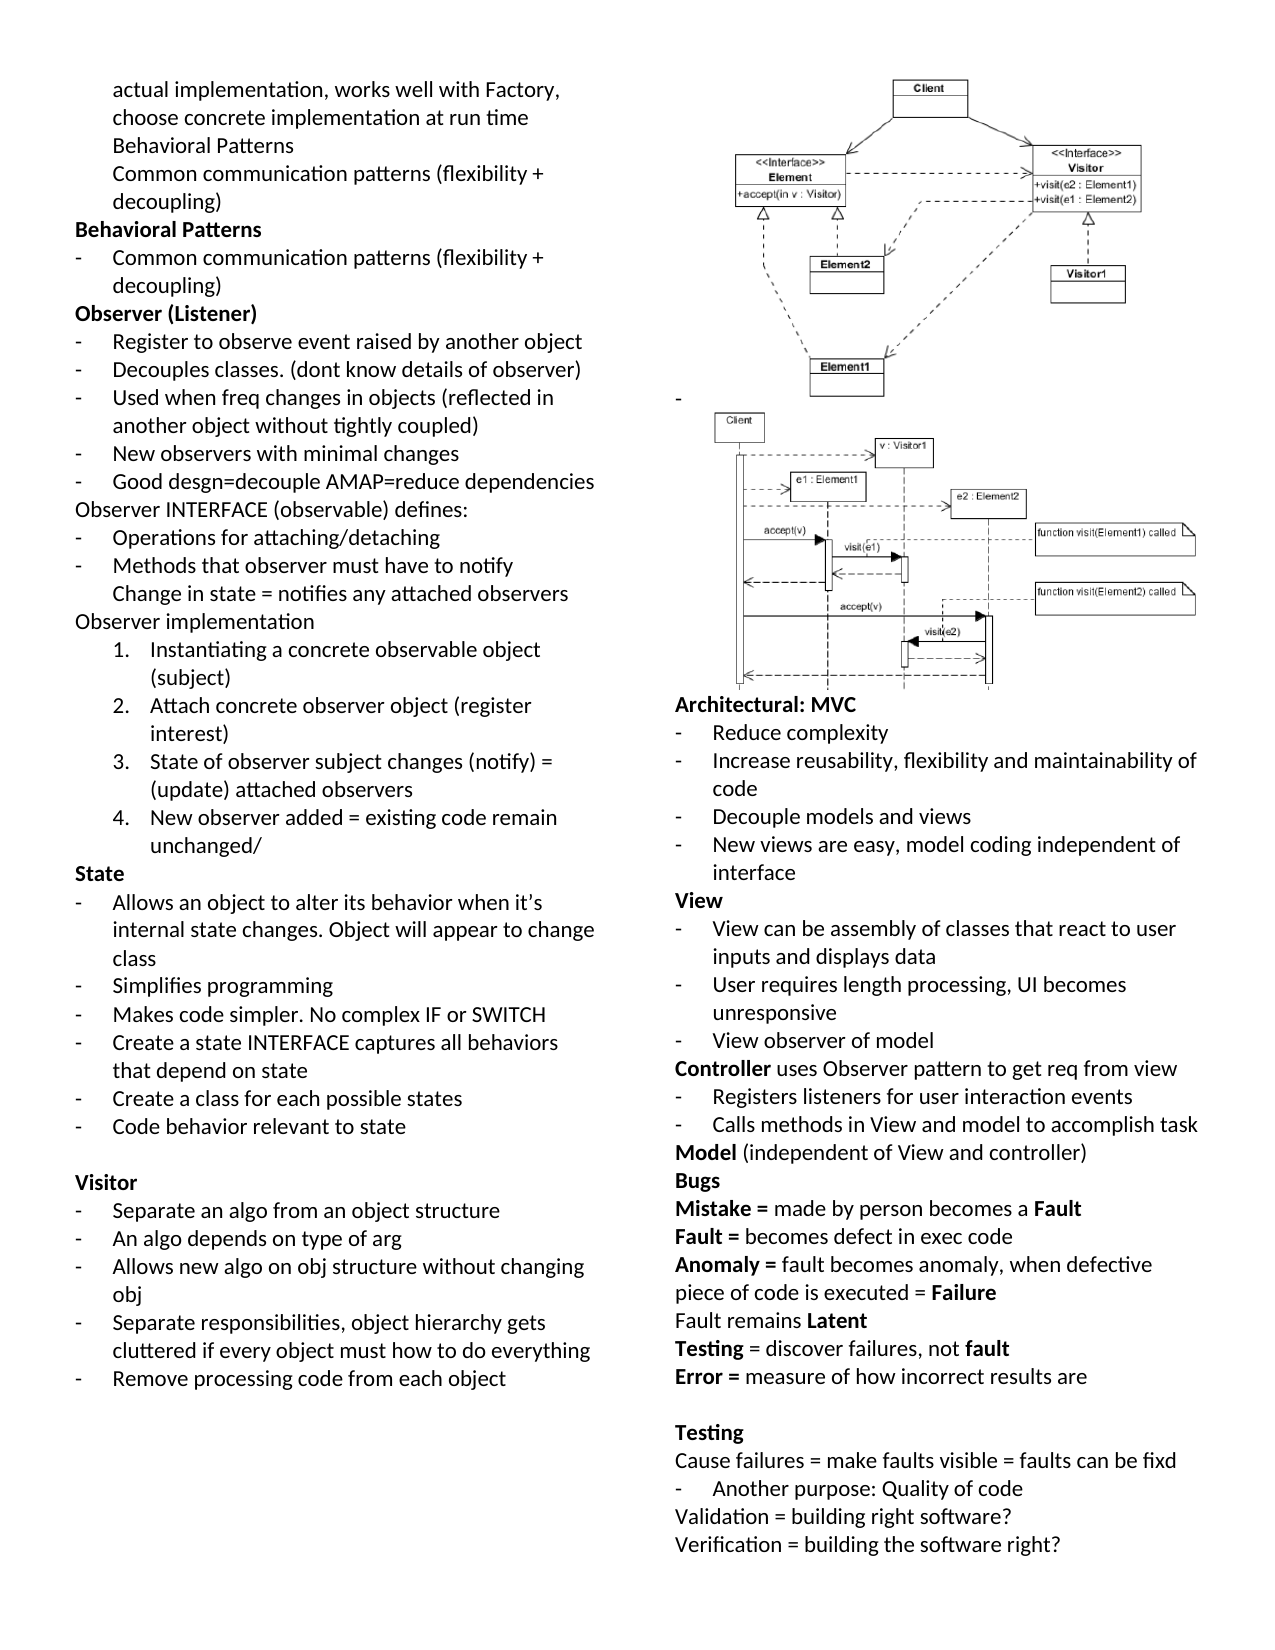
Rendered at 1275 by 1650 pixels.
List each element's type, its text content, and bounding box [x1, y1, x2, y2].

list Reduce complexity [675, 718, 1200, 746]
list View observer of model [675, 1026, 1200, 1054]
list Methods that observer must have to notify Change in state = notifies any attached observers [75, 551, 600, 607]
text Visitor [75, 1168, 600, 1196]
list Good desgn=decouple AMAP=reduce dependencies [75, 467, 600, 495]
list Allows an object to alter its behavior when it’s internal state changes. Object will appear to change class [75, 888, 600, 972]
list Registers listeners for user interaction events [675, 1082, 1200, 1110]
list Instantiating a concrete observable object (subject) [112, 635, 600, 691]
list An algo depends on type of arg [75, 1224, 600, 1252]
text Bugs [675, 1166, 1200, 1194]
text Behavioral Patterns [75, 215, 600, 243]
list Separate an algo from an object structure [75, 1196, 600, 1224]
list Makes code simpler. No complex IF or SWITCH [75, 1000, 600, 1028]
text Mistake = made by person becomes a Fault [675, 1194, 1200, 1222]
list Simplifies programming [75, 972, 600, 1000]
list User requires length processing, UI becomes unresponsive [675, 970, 1200, 1026]
text Observer INTERFACE (observable) defines: [75, 495, 600, 523]
list Allows new algo on obj structure without changing obj [75, 1252, 600, 1308]
list Register to observe event raised by another object [75, 327, 600, 355]
list View can be assembly of classes that react to user inputs and displays data [675, 914, 1200, 970]
list Attach concrete observer object (register interest) [112, 691, 600, 747]
list Increase reusability, flexibility and maintainability of code [675, 746, 1200, 802]
list Used when freq changes in objects (reflected in another object without tightly coupled) [75, 383, 600, 439]
list Common communication patterns (flexibility + decoupling) [75, 243, 600, 299]
text Observer (Listener) [75, 299, 600, 327]
list New observer added = existing code remain unchanged/ [112, 803, 600, 859]
text Architectural: MVC [675, 690, 1200, 718]
text Testing = discover failures, not fault [675, 1334, 1200, 1362]
list Create a state INTERFACE captures all behaviors that depend on state [75, 1028, 600, 1084]
list Decouples classes. (dont know details of observer) [75, 355, 600, 383]
list Create a class for each possible states [75, 1084, 600, 1112]
list State of observer subject changes (notify) = (update) attached observers [112, 747, 600, 803]
list Decouple models and views [675, 802, 1200, 830]
text Observer implementation [75, 607, 600, 635]
text Error = measure of how incorrect results are [675, 1362, 1200, 1390]
text Anomaly = fault becomes anomaly, when defective piece of code is executed = Failure [675, 1250, 1200, 1306]
list New observers with minimal changes [75, 439, 600, 467]
list Calls methods in View and model to accomplish task [675, 1110, 1200, 1138]
text Fault remains Latent [675, 1306, 1200, 1334]
list New views are easy, model coding independent of interface [675, 830, 1200, 886]
text Verification = building the software right? [675, 1530, 1200, 1558]
list Code behavior relevant to state [75, 1112, 600, 1140]
text State [75, 859, 600, 888]
list Another purpose: Quality of code [675, 1474, 1200, 1502]
text Fault = becomes defect in exec code [675, 1222, 1200, 1250]
text Testing [675, 1418, 1200, 1446]
text Cause failures = make faults visible = faults can be fixd [675, 1446, 1200, 1474]
text Model (independent of View and controller) [675, 1138, 1200, 1166]
list Operations for attaching/detaching [75, 523, 600, 551]
text Controller uses Observer pattern to get req from view [675, 1054, 1200, 1082]
list Separate responsibilities, object hierarchy gets cluttered if every object must how to do everything [75, 1308, 600, 1364]
text Validation = building right software? [675, 1502, 1200, 1530]
list Remove processing code from each object [75, 1364, 600, 1392]
text View [675, 886, 1200, 914]
